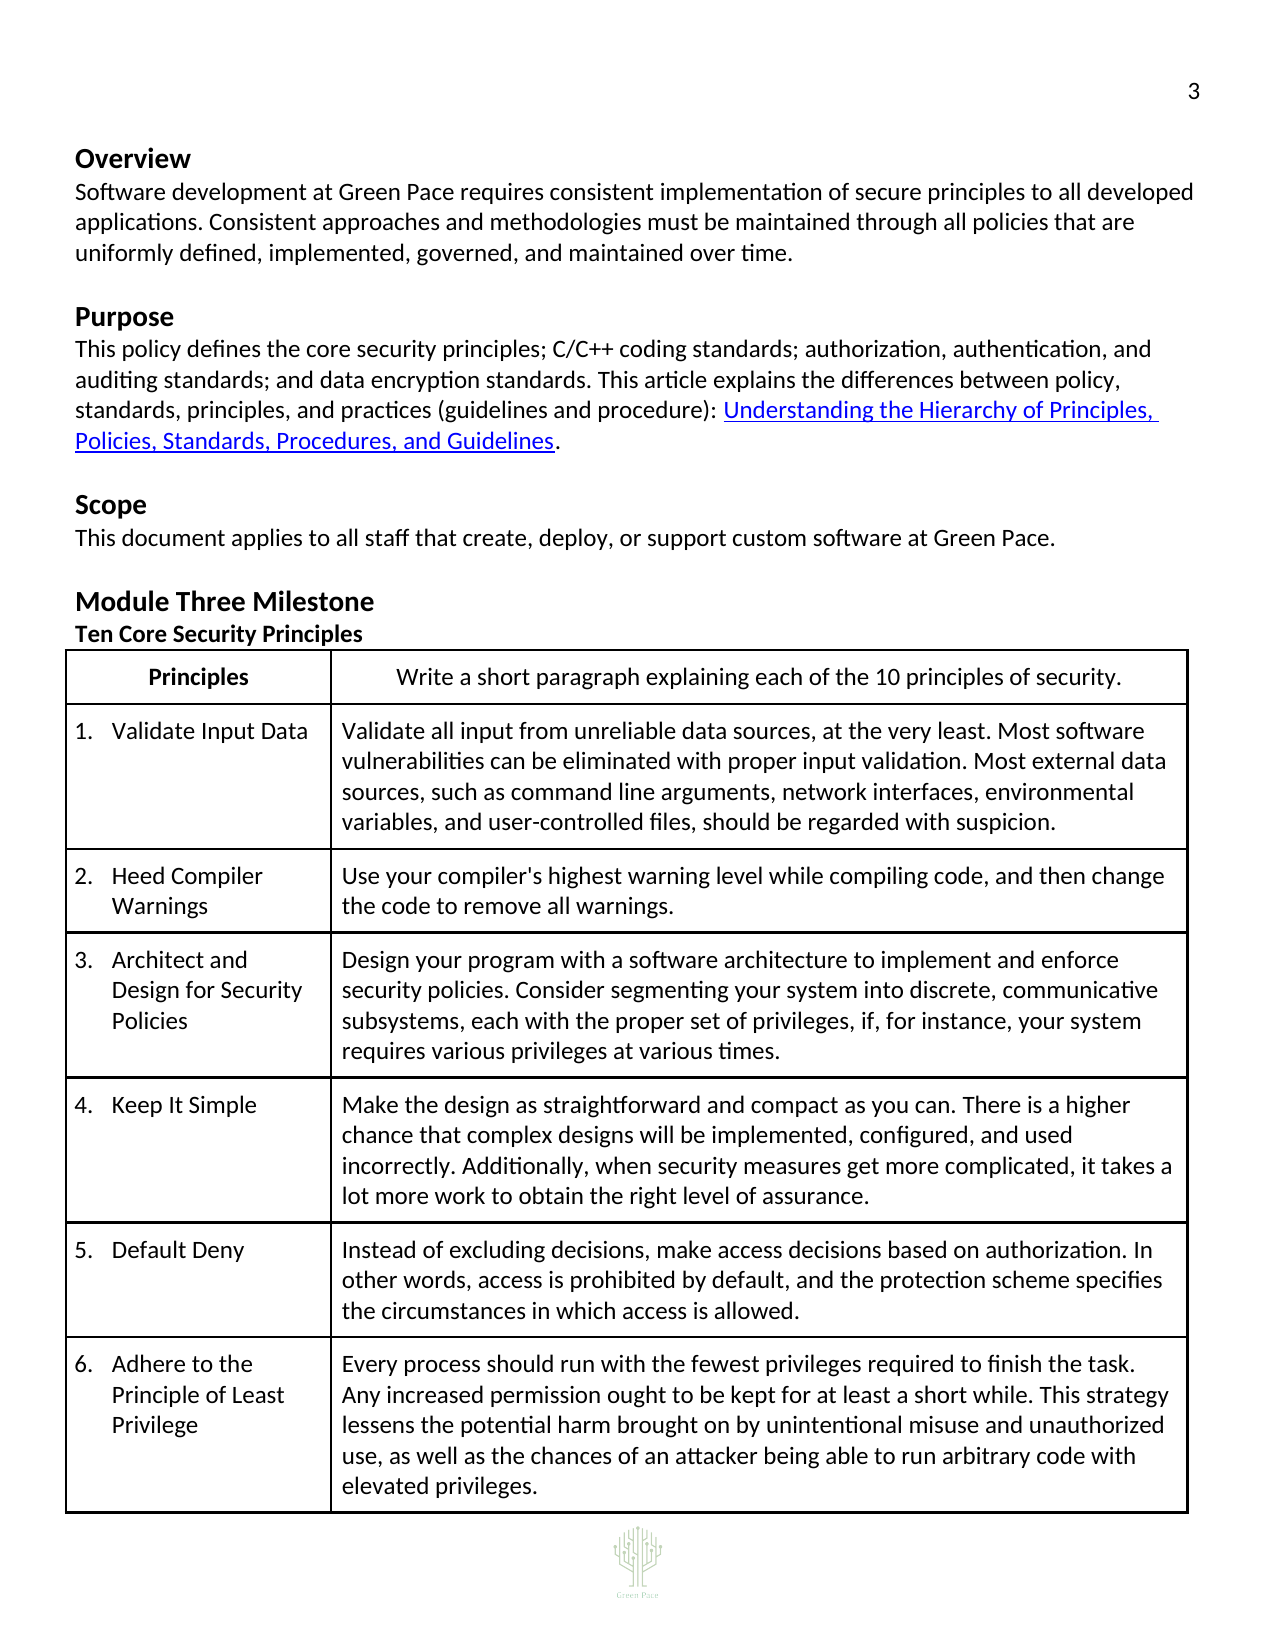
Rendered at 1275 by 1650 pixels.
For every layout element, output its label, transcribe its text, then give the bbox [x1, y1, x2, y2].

table_header Write a short paragraph explaining each of the 10 principles of security. [332, 651, 1186, 702]
table_cell Validate all input from unreliable data sources, at the very least. Most software vulnerabilities can be eliminated with proper input validation. Most external data sources, such as command line arguments, network interfaces, environmental variables, and user-controlled files, should be regarded with suspicion. [332, 705, 1186, 847]
table_cell Heed Compiler Warnings [67, 850, 330, 931]
subtitle Overview [75, 140, 1200, 176]
subtitle Module Three Milestone [75, 583, 1200, 618]
subtitle Ten Core Security Principles [75, 618, 1200, 649]
table_cell Keep It Simple [67, 1079, 330, 1221]
subtitle Scope [75, 486, 1200, 522]
subtitle Purpose [75, 298, 1200, 334]
table_cell Validate Input Data [67, 705, 330, 847]
table_cell Use your compiler's highest warning level while compiling code, and then change the code to remove all warnings. [332, 850, 1186, 931]
table_cell Architect and Design for Security Policies [67, 934, 330, 1076]
table_cell Adhere to the Principle of Least Privilege [67, 1338, 330, 1511]
table_cell Default Deny [67, 1224, 330, 1336]
table_cell Design your program with a software architecture to implement and enforce security policies. Consider segmenting your system into discrete, communicative subsystems, each with the proper set of privileges, if, for instance, your system requires various privileges at various times. [332, 934, 1186, 1076]
table_cell Instead of excluding decisions, make access decisions based on authorization. In other words, access is prohibited by default, and the protection scheme specifies the circumstances in which access is allowed. [332, 1224, 1186, 1336]
text Software development at Green Pace requires consistent implementation of secure principles to all developed applications. Consistent approaches and methodologies must be maintained through all policies that are uniformly defined, implemented, governed, and maintained over time. [75, 176, 1200, 267]
text This policy defines the core security principles; C/C++ coding standards; authorization, authentication, and auditing standards; and data encryption standards. This article explains the differences between policy, standards, principles, and practices (guidelines and procedure): Understanding the Hierarchy of Principles, Policies, Standards, Procedures, and Guidelines. [75, 334, 1200, 456]
text This document applies to all staff that create, deploy, or support custom software at Green Pace. [75, 522, 1200, 552]
table_cell Every process should run with the fewest privileges required to finish the task. Any increased permission ought to be kept for at least a short while. This strategy lessens the potential harm brought on by unintentional misuse and unauthorized use, as well as the chances of an attacker being able to run arbitrary code with elevated privileges. [332, 1338, 1186, 1511]
table_header Principles [67, 651, 330, 702]
table_cell Make the design as straightforward and compact as you can. There is a higher chance that complex designs will be implemented, configured, and used incorrectly. Additionally, when security measures get more complicated, it takes a lot more work to obtain the right level of assurance. [332, 1079, 1186, 1221]
picture [605, 1521, 670, 1606]
